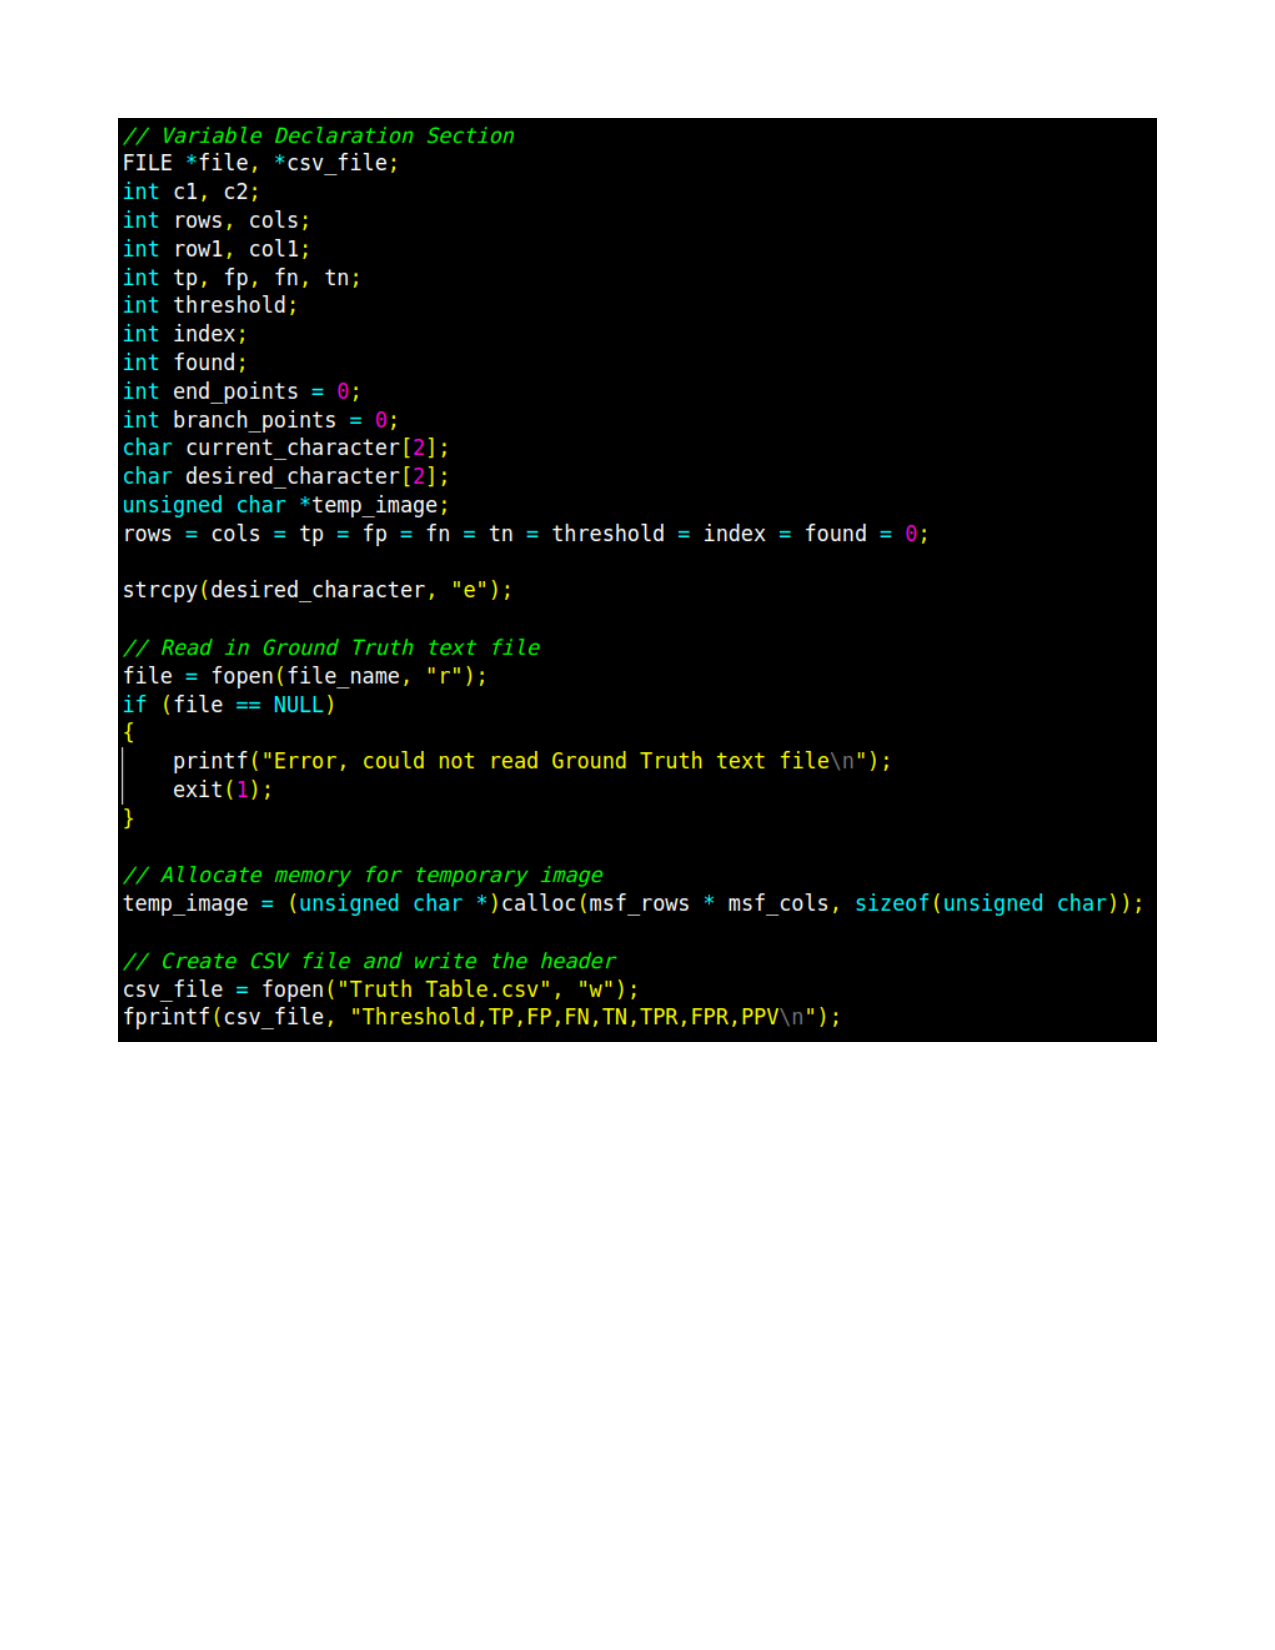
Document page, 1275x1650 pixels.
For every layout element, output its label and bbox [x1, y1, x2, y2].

picture [118, 118, 1157, 1042]
